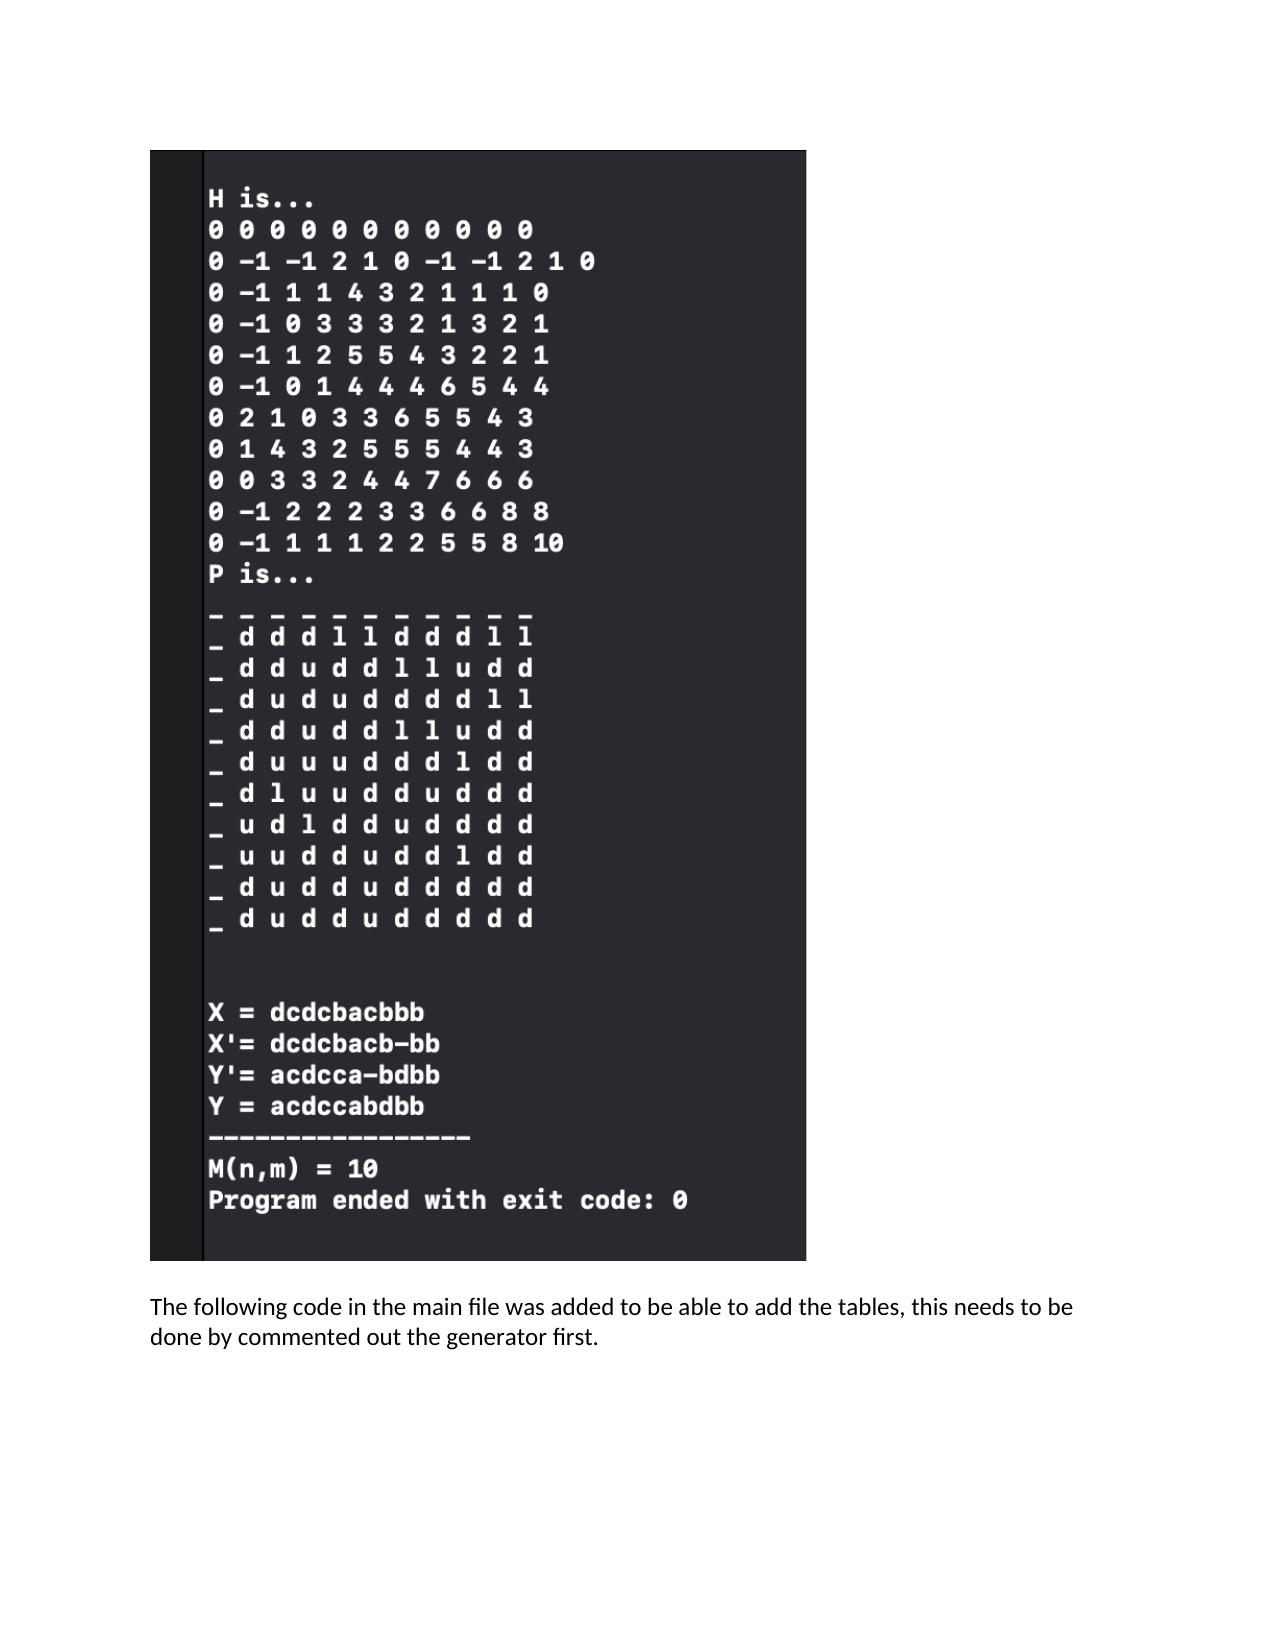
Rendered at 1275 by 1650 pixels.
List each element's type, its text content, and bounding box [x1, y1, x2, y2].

picture [150, 150, 807, 1261]
text The following code in the main file was added to be able to add the tables, this needs to be done by commented out the generator first. [150, 1291, 1125, 1352]
